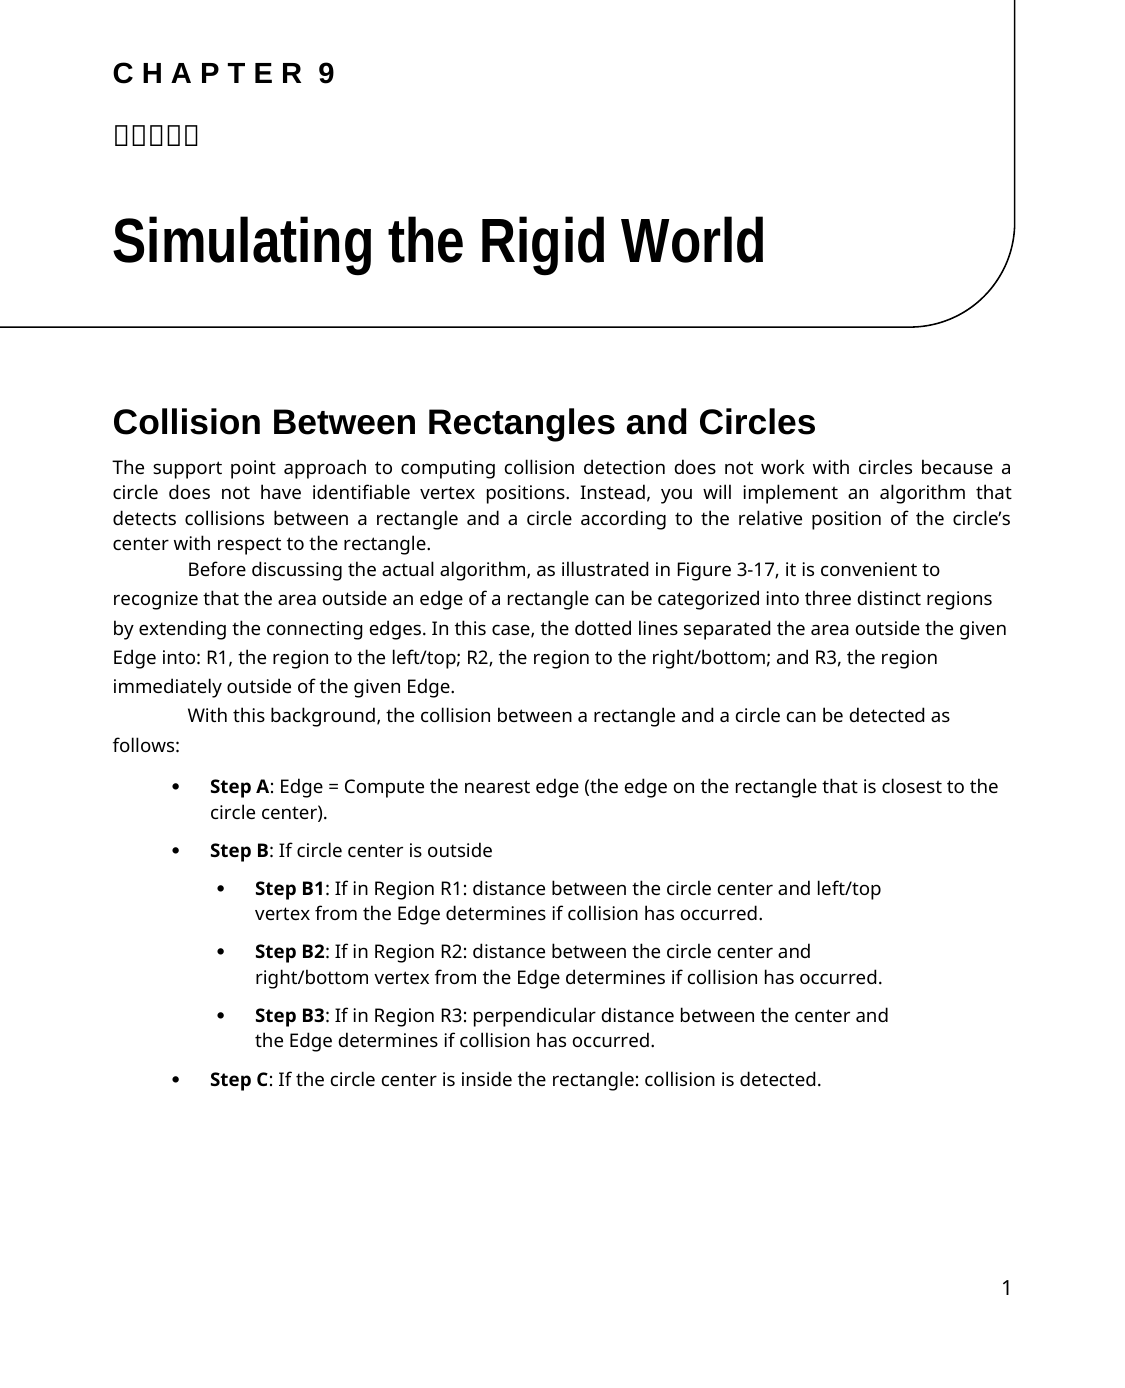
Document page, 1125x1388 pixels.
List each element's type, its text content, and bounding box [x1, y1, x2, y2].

list Step B3: If in Region R3: perpendicular distance between the center and the Edge determines if collision has occurred. [217, 1002, 922, 1053]
list Step B1: If in Region R1: distance between the circle center and left/top vertex from the Edge determines if collision has occurred. [217, 875, 922, 926]
subtitle Collision Between Rectangles and Circles [112, 401, 1012, 442]
text Before discussing the actual algorithm, as illustrated in Figure 3-17, it is convenient to recognize that the area outside an edge of a rectangle can be categorized into three distinct regions by extending the connecting edges. In this case, the dotted lines separated the area outside the given Edge into: R1, the region to the left/top; R2, the region to the right/bottom; and R3, the region immediately outside of the given Edge. [112, 556, 1012, 699]
text With this background, the collision between a rectangle and a circle can be detected as follows: [112, 703, 1012, 757]
list Step B2: If in Region R2: distance between the circle center and right/bottom vertex from the Edge determines if collision has occurred. [217, 939, 922, 990]
text The support point approach to computing collision detection does not work with circles because a circle does not have identifiable vertex positions. Instead, you will implement an algorithm that detects collisions between a rectangle and a circle according to the relative position of the circle’s center with respect to the rectangle. [112, 454, 1012, 556]
text Step A: Edge = Compute the nearest edge (the edge on the rectangle that is closest to the circle center). [172, 774, 1012, 825]
text Step B: If circle center is outside [172, 837, 1012, 863]
title Simulating the Rigid World [112, 204, 1012, 276]
text Step C: If the circle center is inside the rectangle: collision is detected. [172, 1066, 1012, 1091]
